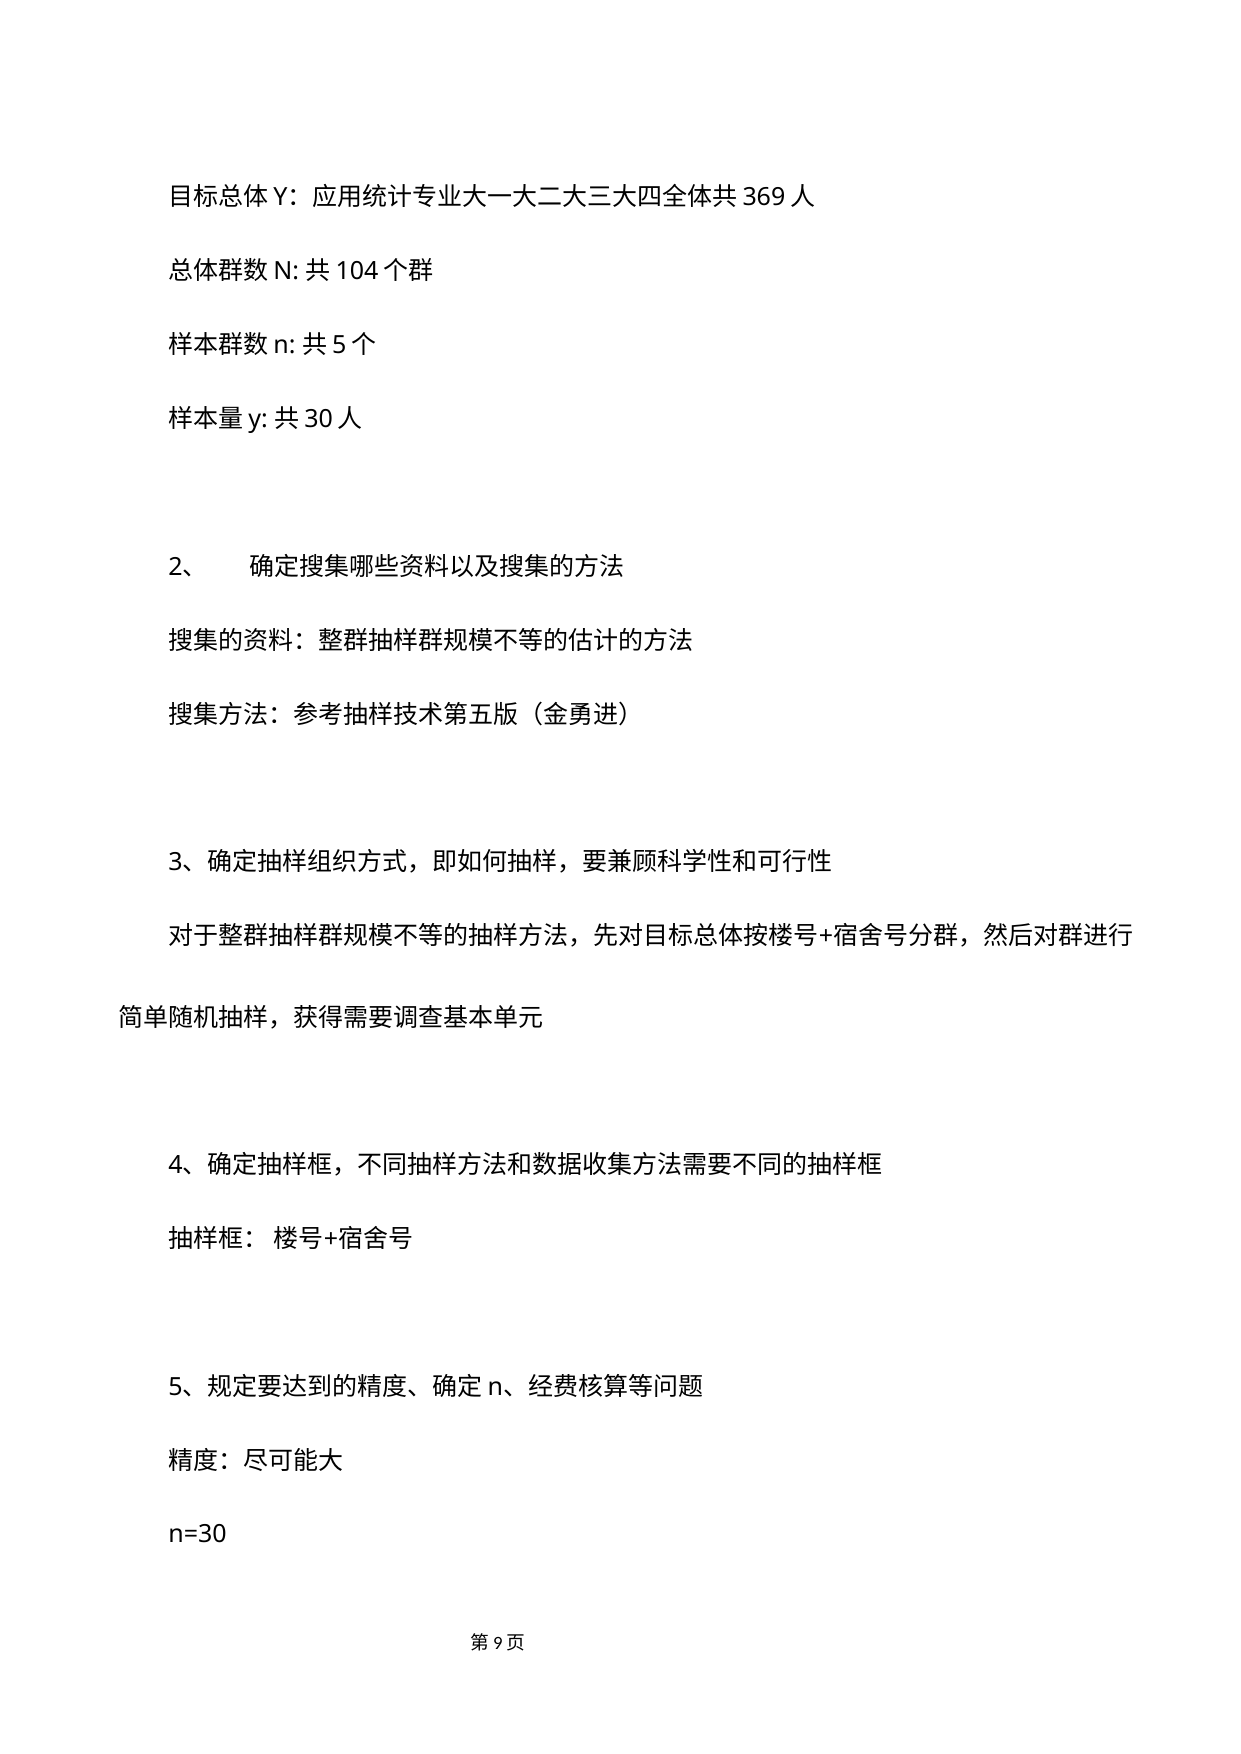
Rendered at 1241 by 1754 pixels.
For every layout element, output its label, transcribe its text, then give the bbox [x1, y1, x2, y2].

list 精度：尽可能大 [118, 1426, 1133, 1491]
text 总体群数N: 共104个群 [118, 236, 1133, 301]
list n=30 [118, 1500, 1133, 1565]
list 规定要达到的精度、确定n、经费核算等问题 [118, 1352, 1133, 1417]
text 样本群数n: 共5个 [118, 310, 1133, 375]
list 确定抽样框，不同抽样方法和数据收集方法需要不同的抽样框 [118, 1130, 1133, 1195]
text 样本量y: 共30人 [118, 384, 1133, 449]
list 搜集的资料：整群抽样群规模不等的估计的方法 [118, 606, 1133, 671]
list 抽样框： 楼号+宿舍号 [118, 1204, 1133, 1269]
list 确定抽样组织方式，即如何抽样，要兼顾科学性和可行性 [118, 827, 1133, 892]
list 确定搜集哪些资料以及搜集的方法 [118, 532, 1133, 597]
list 对于整群抽样群规模不等的抽样方法，先对目标总体按楼号+宿舍号分群，然后对群进行简单随机抽样，获得需要调查基本单元 [118, 901, 1133, 1048]
list 搜集方法：参考抽样技术第五版（金勇进） [118, 680, 1133, 745]
text 目标总体Y：应用统计专业大一大二大三大四全体共369人 [118, 162, 1133, 227]
